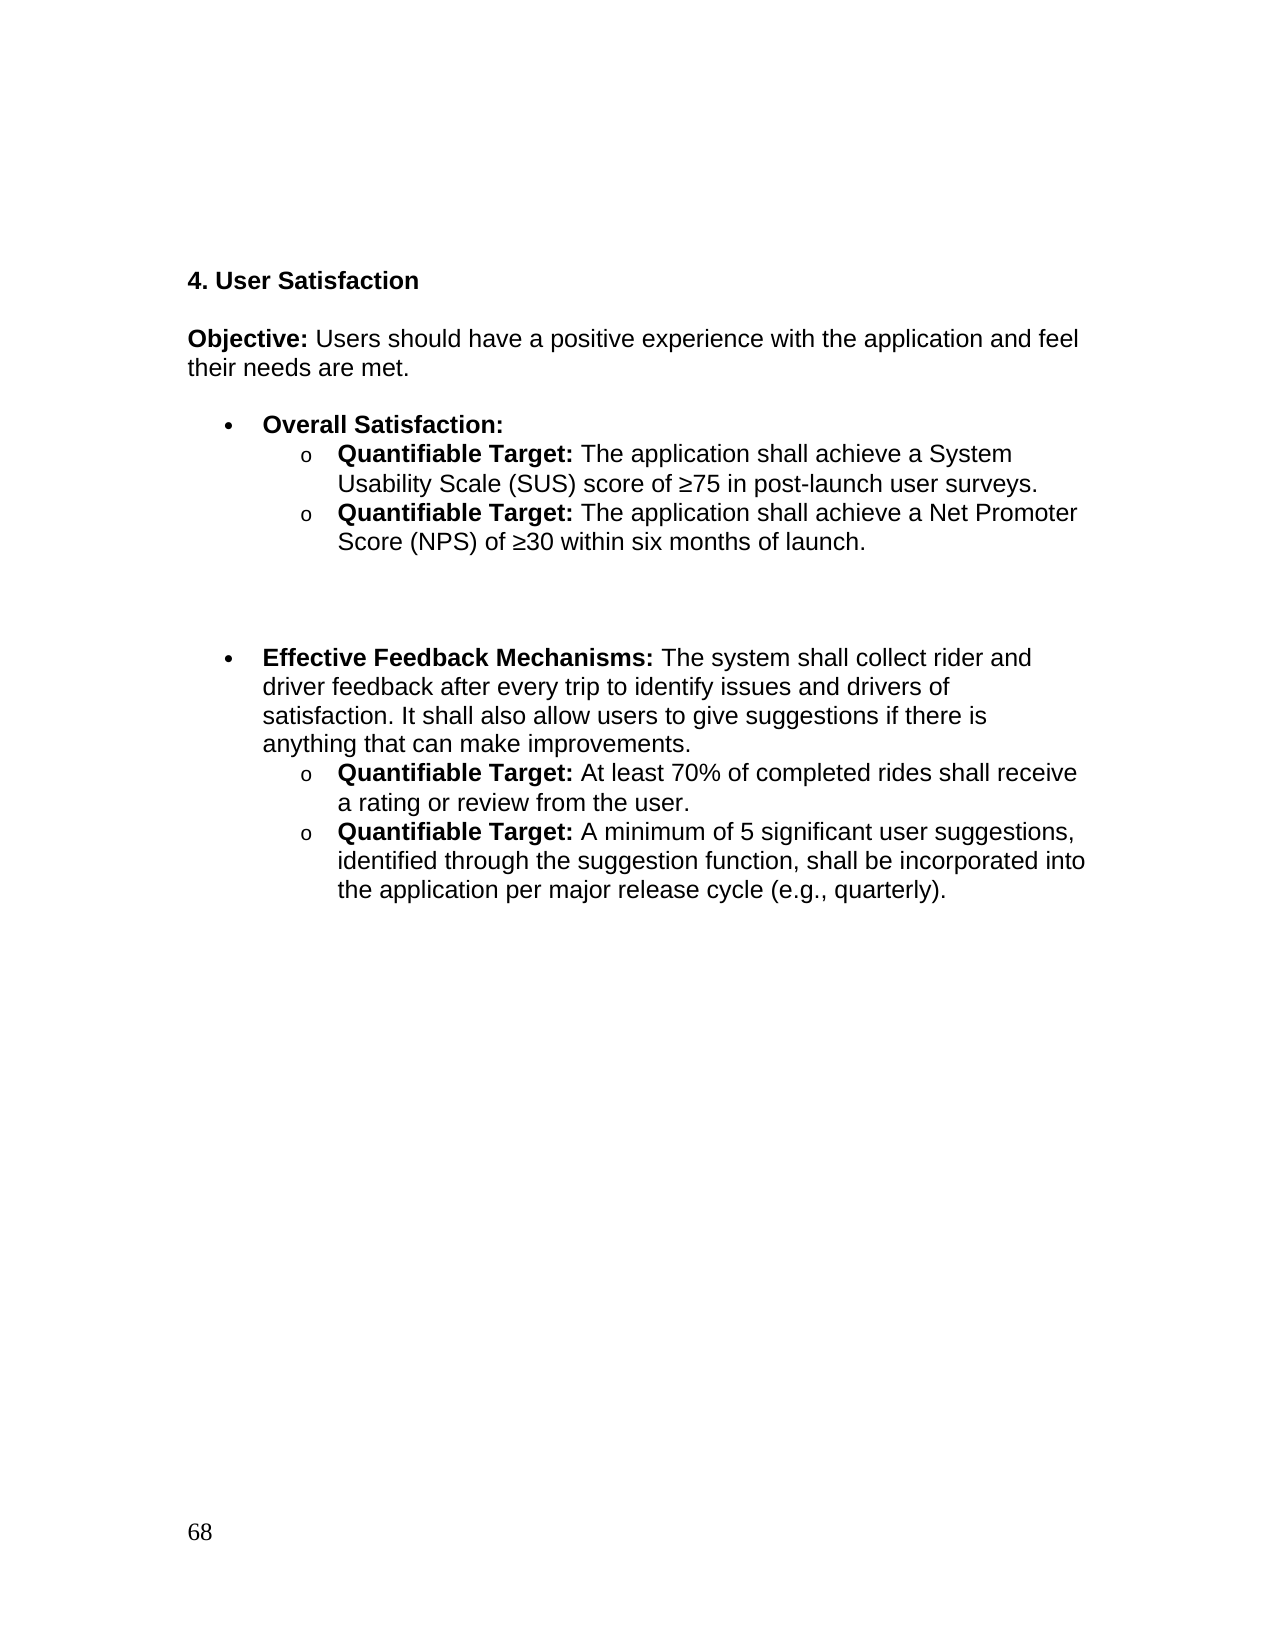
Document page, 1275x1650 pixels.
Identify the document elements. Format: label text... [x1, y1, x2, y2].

list Effective Feedback Mechanisms: The system shall collect rider and driver feedback after every trip to identify issues and drivers of satisfaction. It shall also allow users to give suggestions if there is anything that can make improvements. [225, 643, 1087, 758]
text Objective: Users should have a positive experience with the application and feel their needs are met. [187, 324, 1087, 381]
list Overall Satisfaction: [225, 410, 1087, 439]
list Quantifiable Target: A minimum of 5 significant user suggestions, identified through the suggestion function, shall be incorporated into the application per major release cycle (e.g., quarterly). [300, 817, 1087, 904]
text 4. User Satisfaction [187, 266, 1087, 294]
list Quantifiable Target: The application shall achieve a System Usability Scale (SUS) score of ≥75 in post-launch user surveys. [300, 439, 1087, 498]
list Quantifiable Target: At least 70% of completed rides shall receive a rating or review from the user. [300, 758, 1087, 817]
list Quantifiable Target: The application shall achieve a Net Promoter Score (NPS) of ≥30 within six months of launch. [300, 498, 1087, 556]
